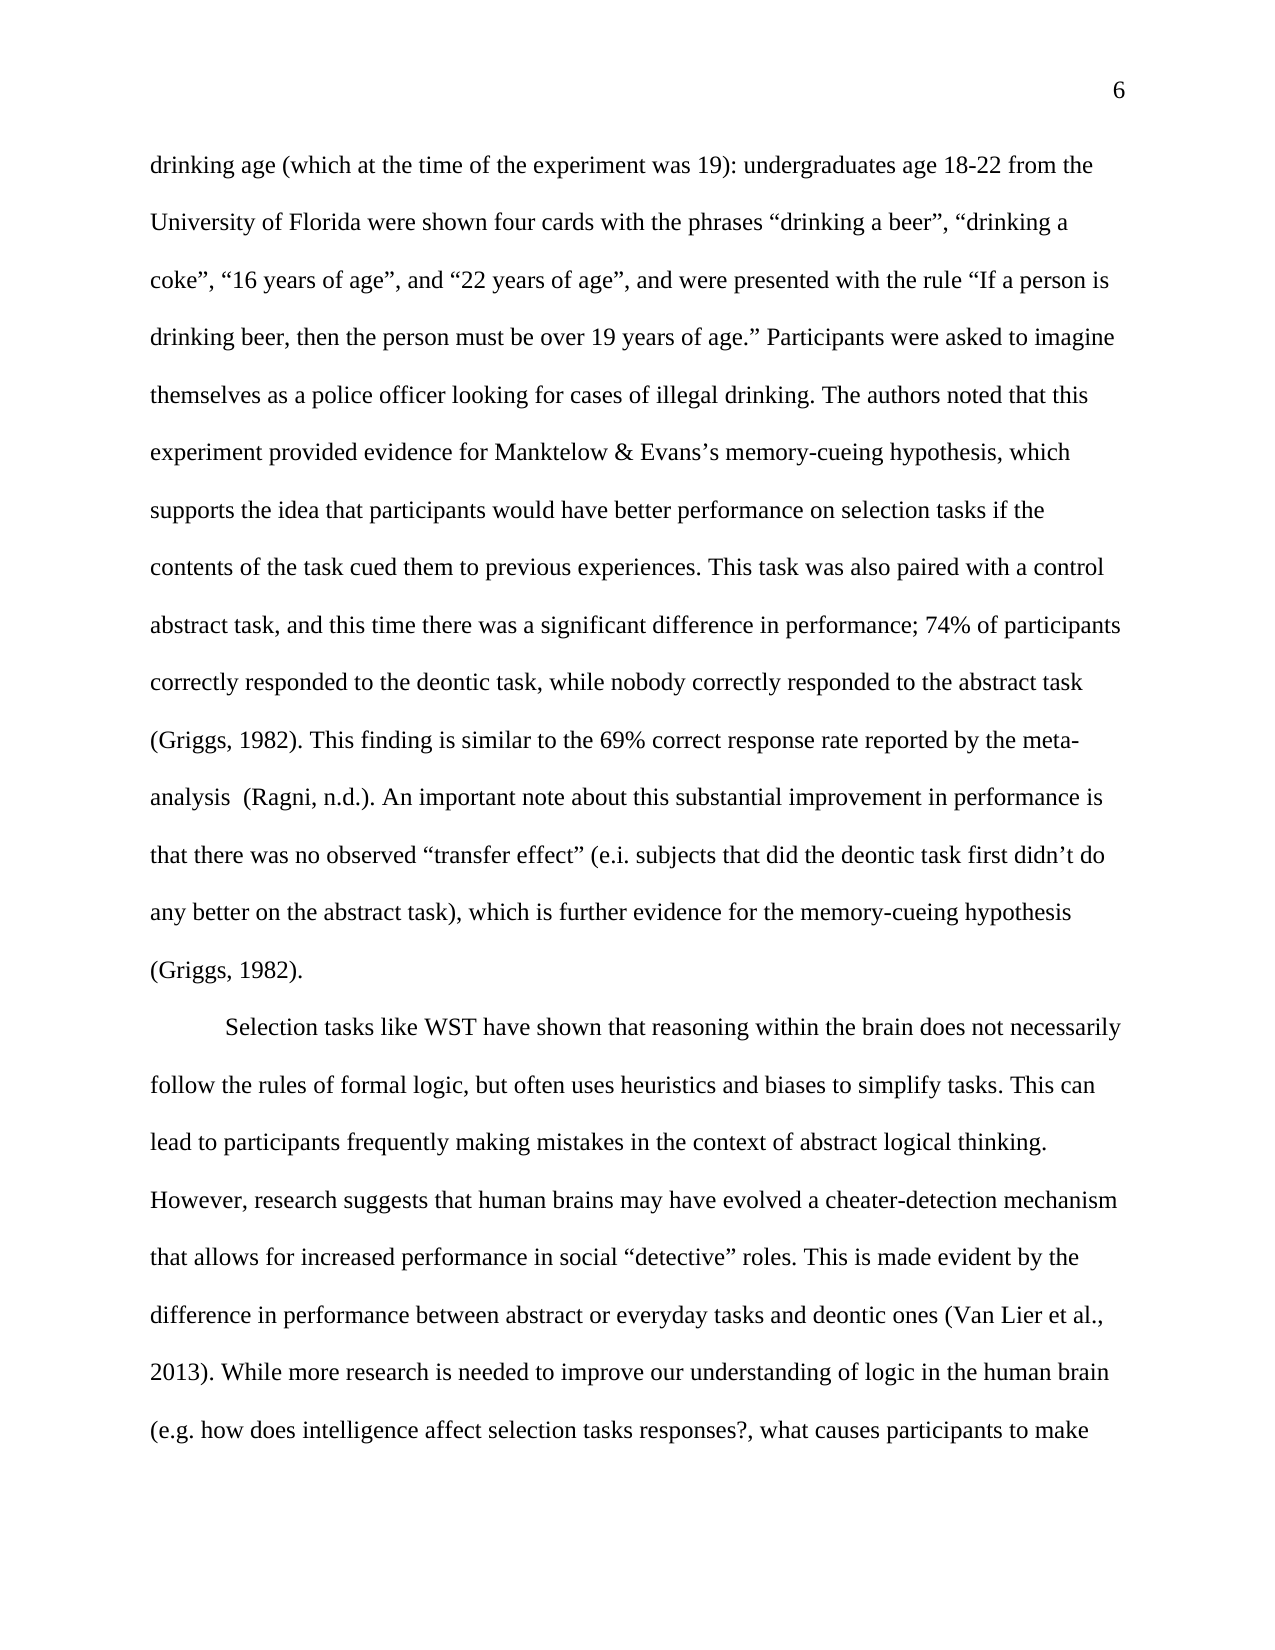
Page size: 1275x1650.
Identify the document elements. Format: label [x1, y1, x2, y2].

text [150, 1012, 1125, 1444]
text [150, 150, 1125, 984]
